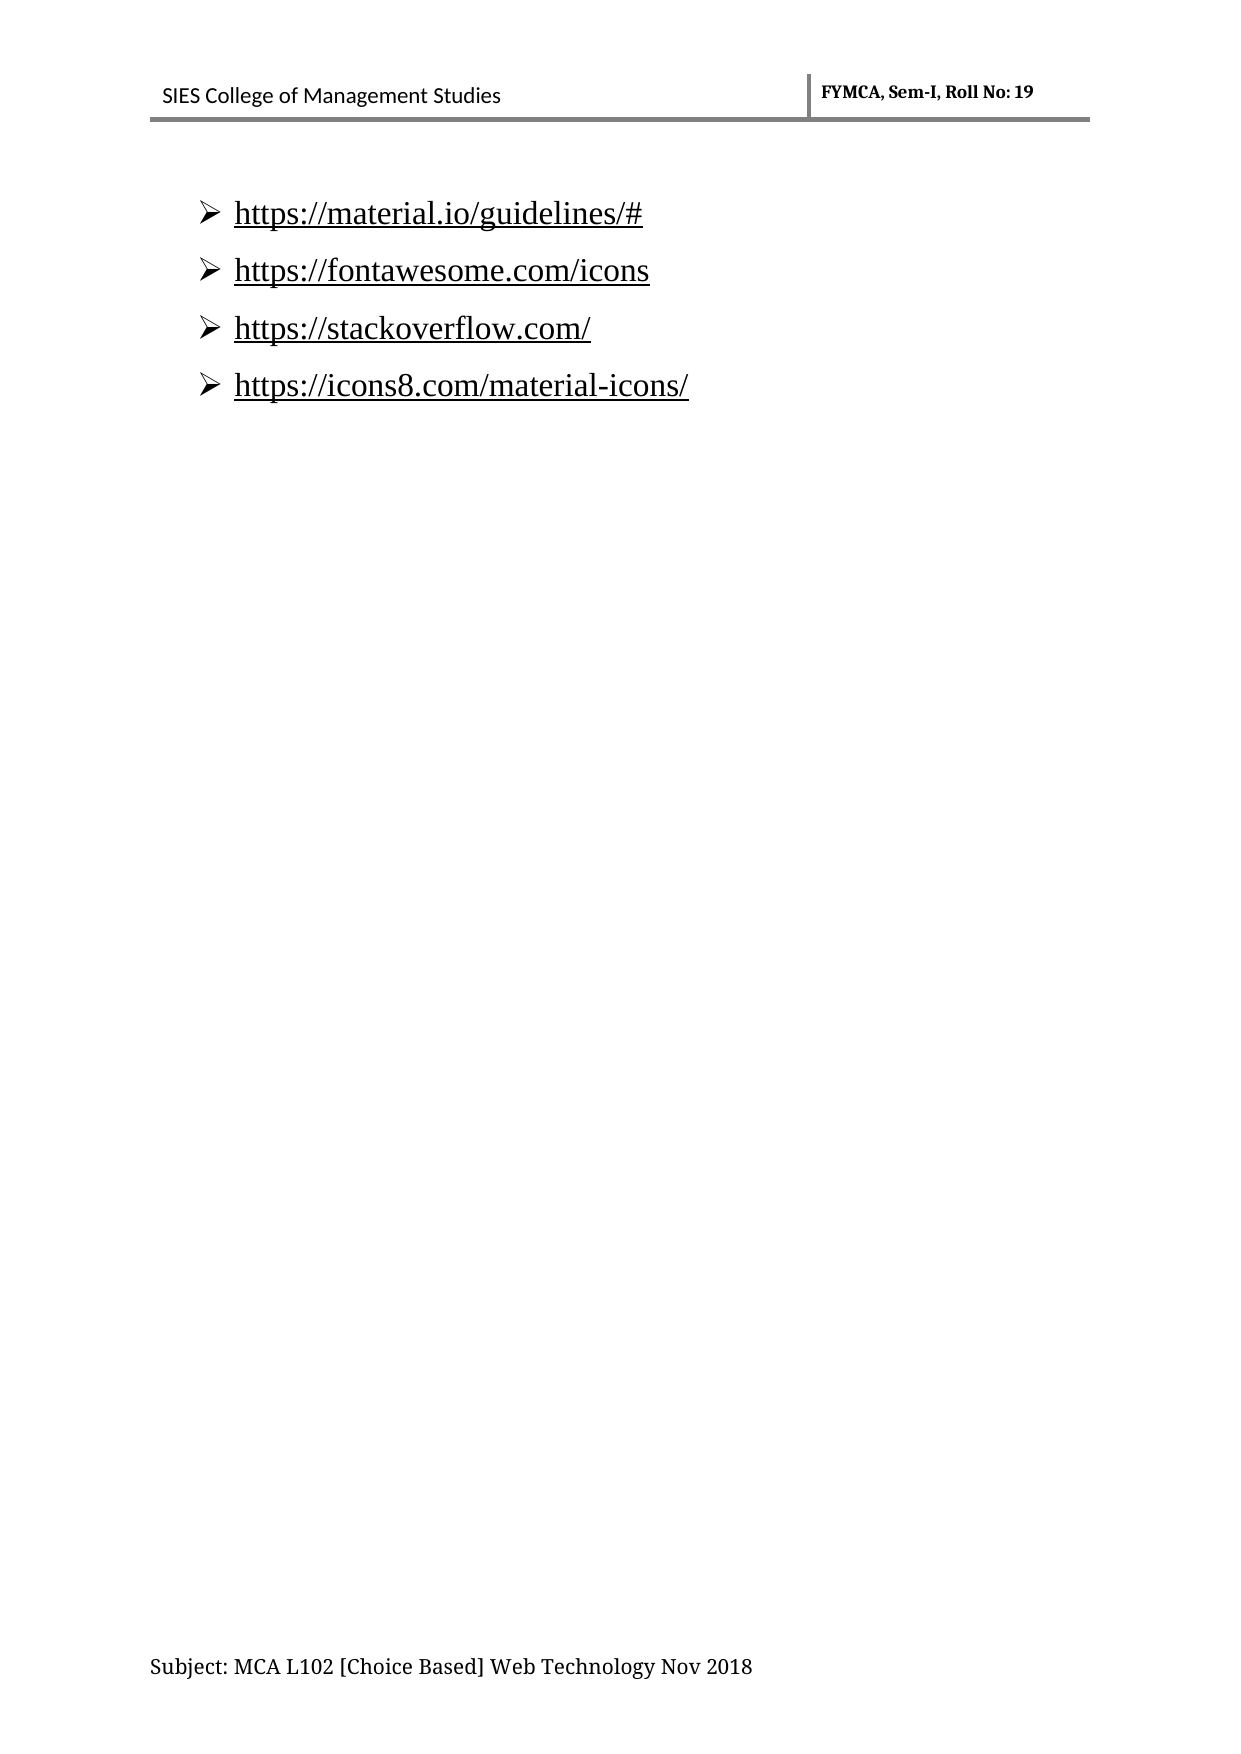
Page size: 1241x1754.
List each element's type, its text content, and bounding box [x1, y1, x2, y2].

list https://icons8.com/material-icons/ [197, 366, 1090, 404]
list https://fontawesome.com/icons [197, 251, 1090, 289]
list https://material.io/guidelines/# [197, 193, 1090, 231]
list https://stackoverflow.com/ [197, 308, 1090, 346]
